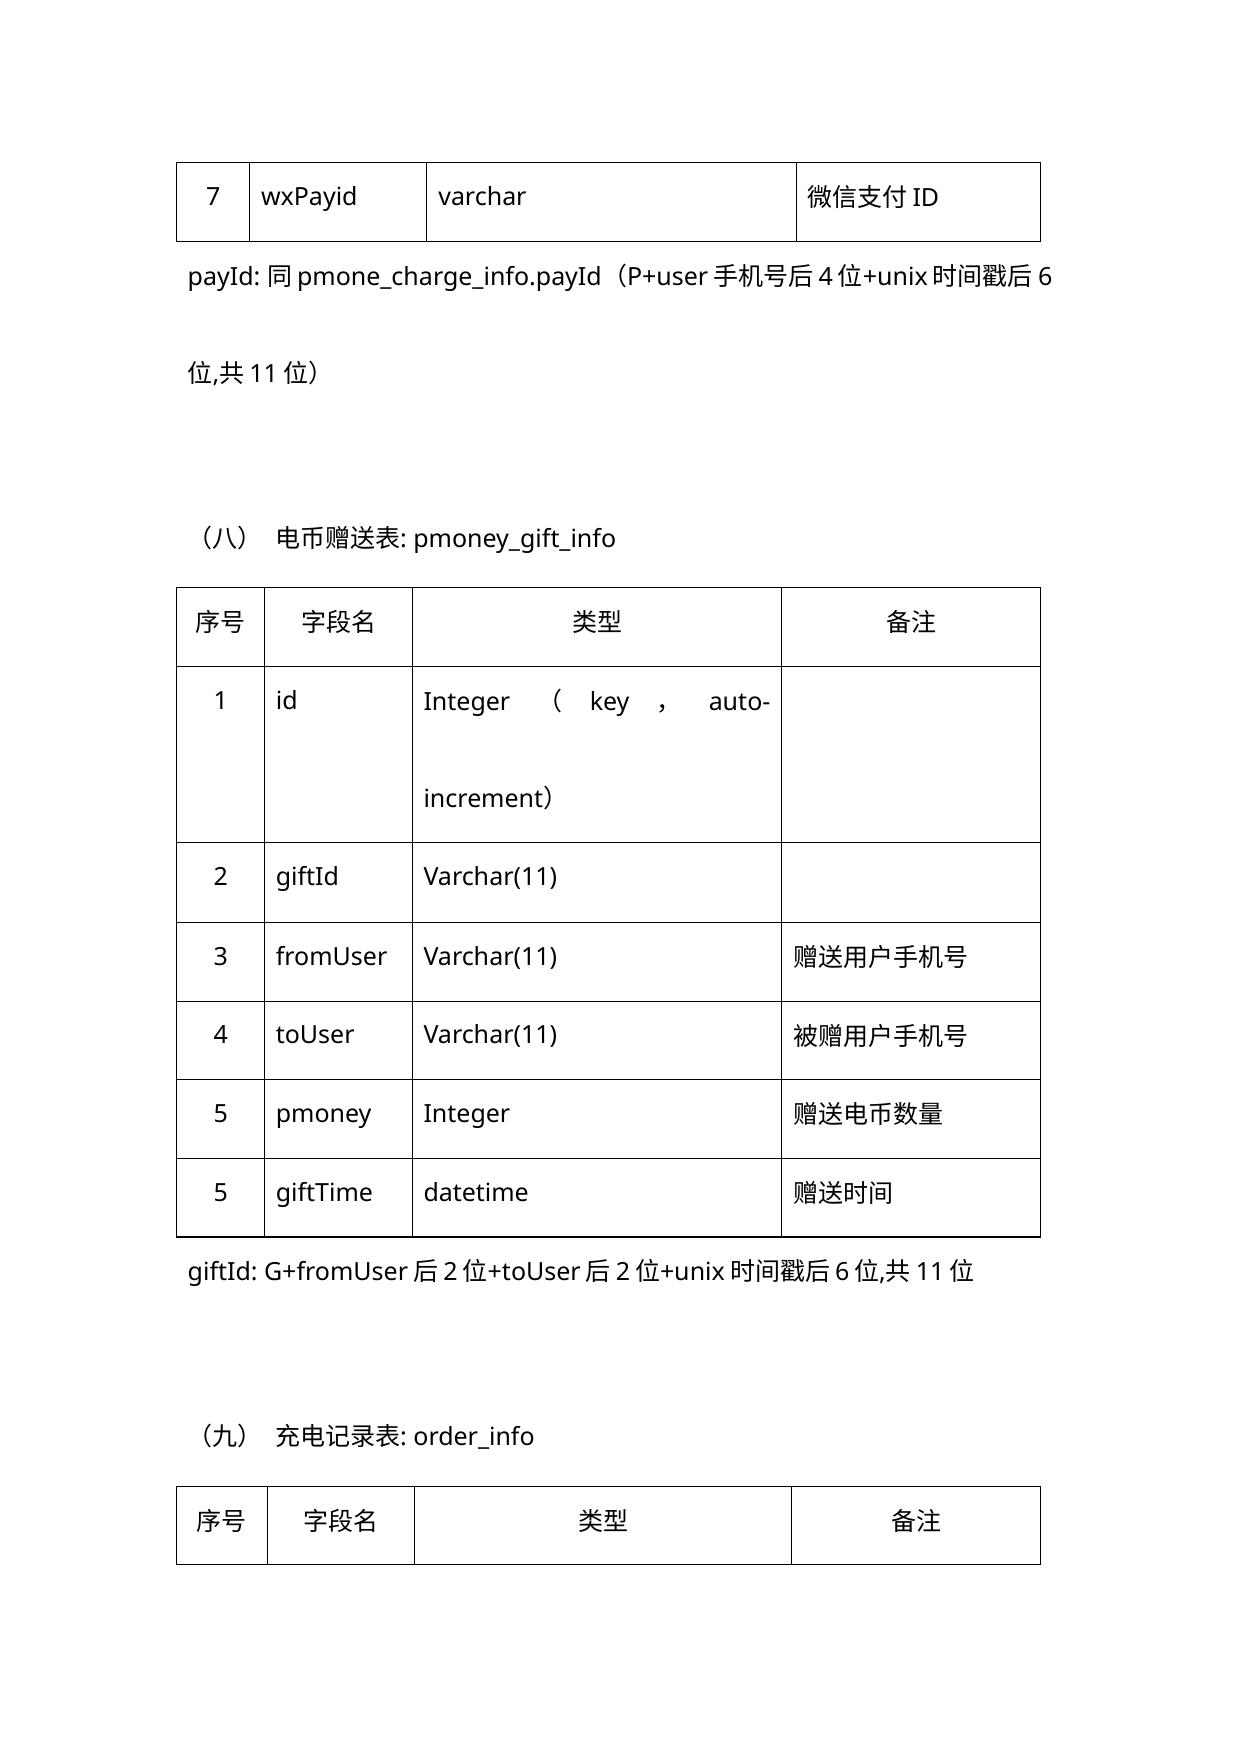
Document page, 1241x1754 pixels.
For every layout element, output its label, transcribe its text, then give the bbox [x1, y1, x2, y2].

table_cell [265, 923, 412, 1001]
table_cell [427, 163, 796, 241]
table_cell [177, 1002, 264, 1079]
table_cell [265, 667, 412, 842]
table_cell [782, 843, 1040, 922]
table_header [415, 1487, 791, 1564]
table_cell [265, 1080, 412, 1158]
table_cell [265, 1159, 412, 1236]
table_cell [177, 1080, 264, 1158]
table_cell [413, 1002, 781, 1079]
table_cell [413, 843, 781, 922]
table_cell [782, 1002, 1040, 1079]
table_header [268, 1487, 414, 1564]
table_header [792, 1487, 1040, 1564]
text payId: 同pmone_charge_info.payId（P+user手机号后4位+unix时间戳后6位,共11位） [187, 242, 1053, 404]
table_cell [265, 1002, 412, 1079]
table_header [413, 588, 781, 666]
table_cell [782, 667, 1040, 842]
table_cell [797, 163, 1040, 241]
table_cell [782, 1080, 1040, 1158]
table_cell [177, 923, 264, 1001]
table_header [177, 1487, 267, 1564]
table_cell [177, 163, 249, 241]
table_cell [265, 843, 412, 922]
list 充电记录表: order_info [187, 1402, 1053, 1467]
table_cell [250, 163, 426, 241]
text giftId: G+fromUser后2位+toUser后2位+unix时间戳后6位,共11位 [187, 1237, 1053, 1302]
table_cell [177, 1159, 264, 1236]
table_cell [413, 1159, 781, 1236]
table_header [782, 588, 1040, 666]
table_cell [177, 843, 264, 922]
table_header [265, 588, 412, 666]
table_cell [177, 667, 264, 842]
list 电币赠送表: pmoney_gift_info [187, 504, 1053, 569]
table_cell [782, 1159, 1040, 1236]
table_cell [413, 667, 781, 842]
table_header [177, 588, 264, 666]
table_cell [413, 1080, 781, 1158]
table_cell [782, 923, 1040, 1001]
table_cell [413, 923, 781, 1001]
